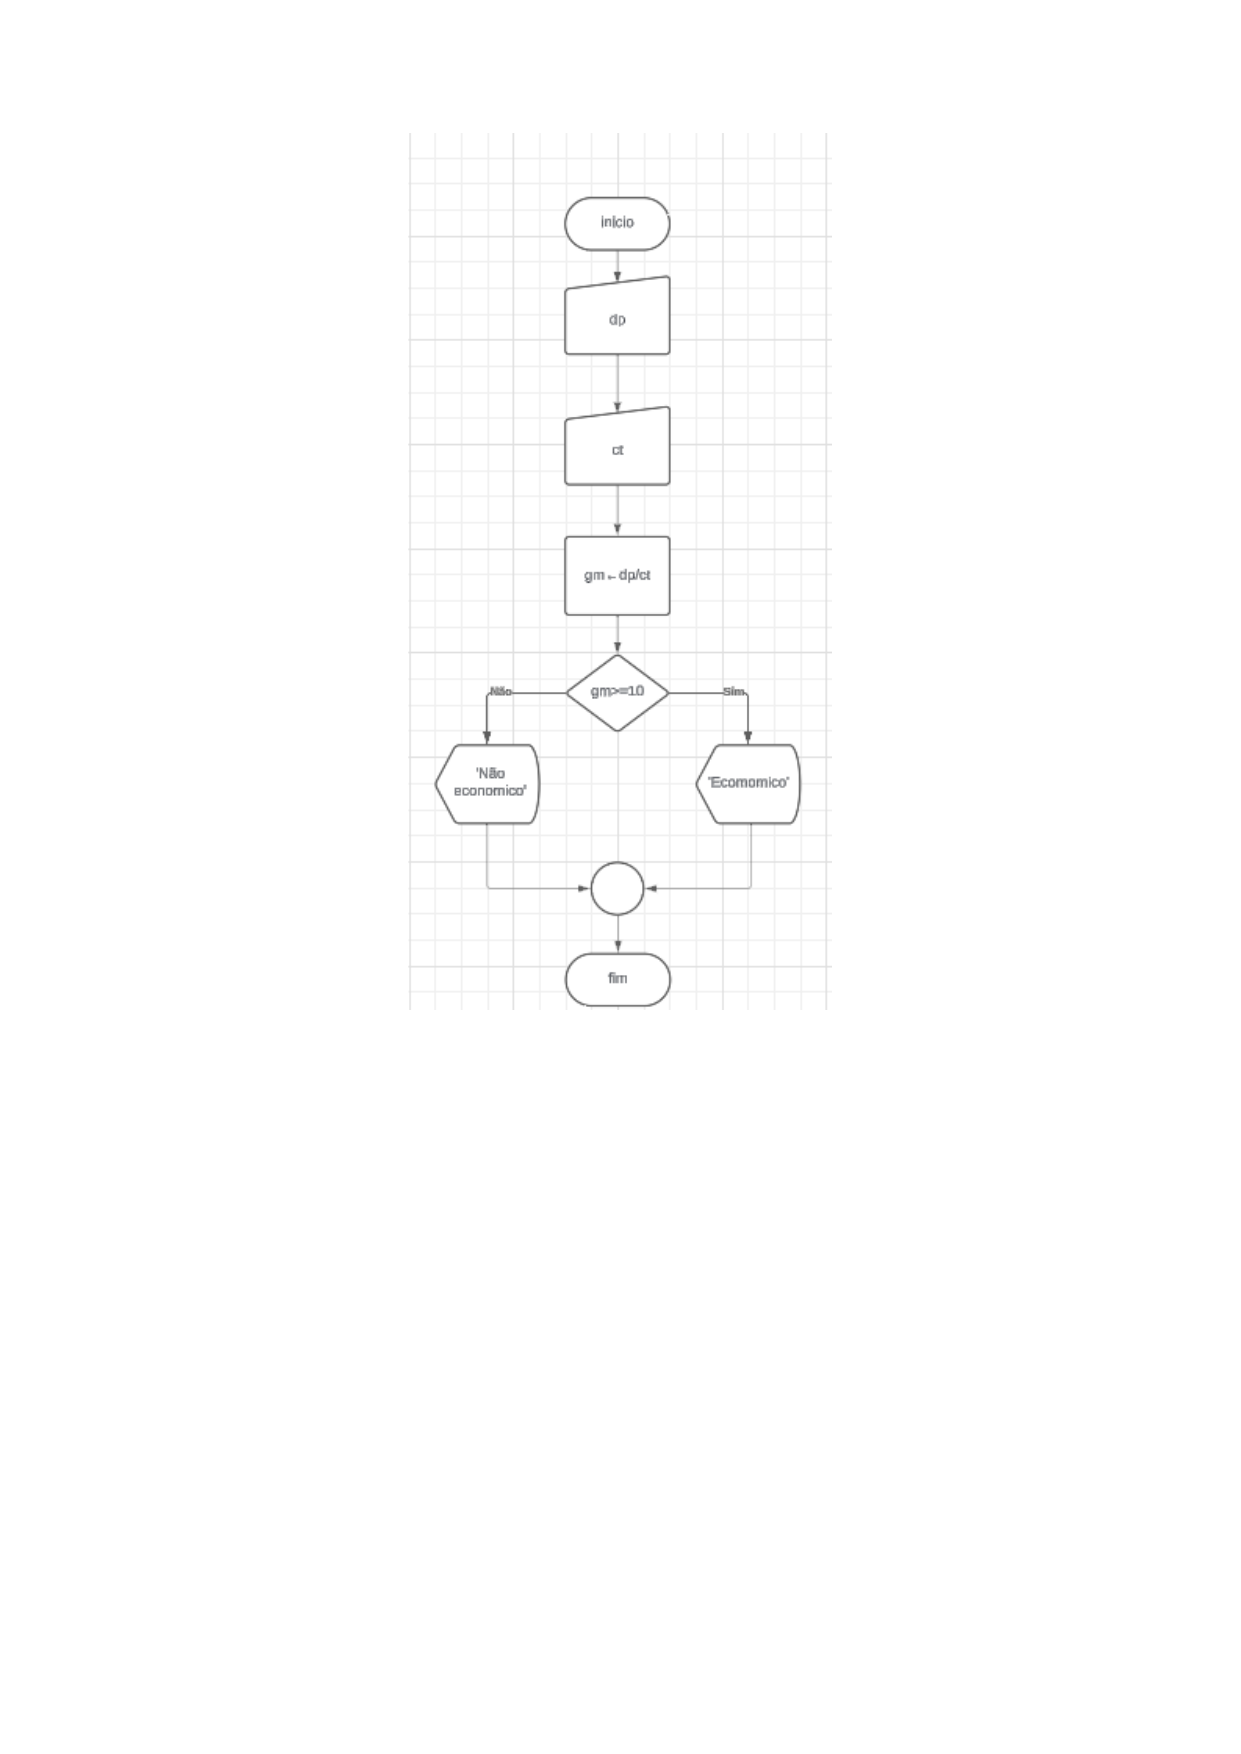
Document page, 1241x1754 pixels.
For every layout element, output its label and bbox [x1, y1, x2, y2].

picture [408, 133, 832, 1010]
